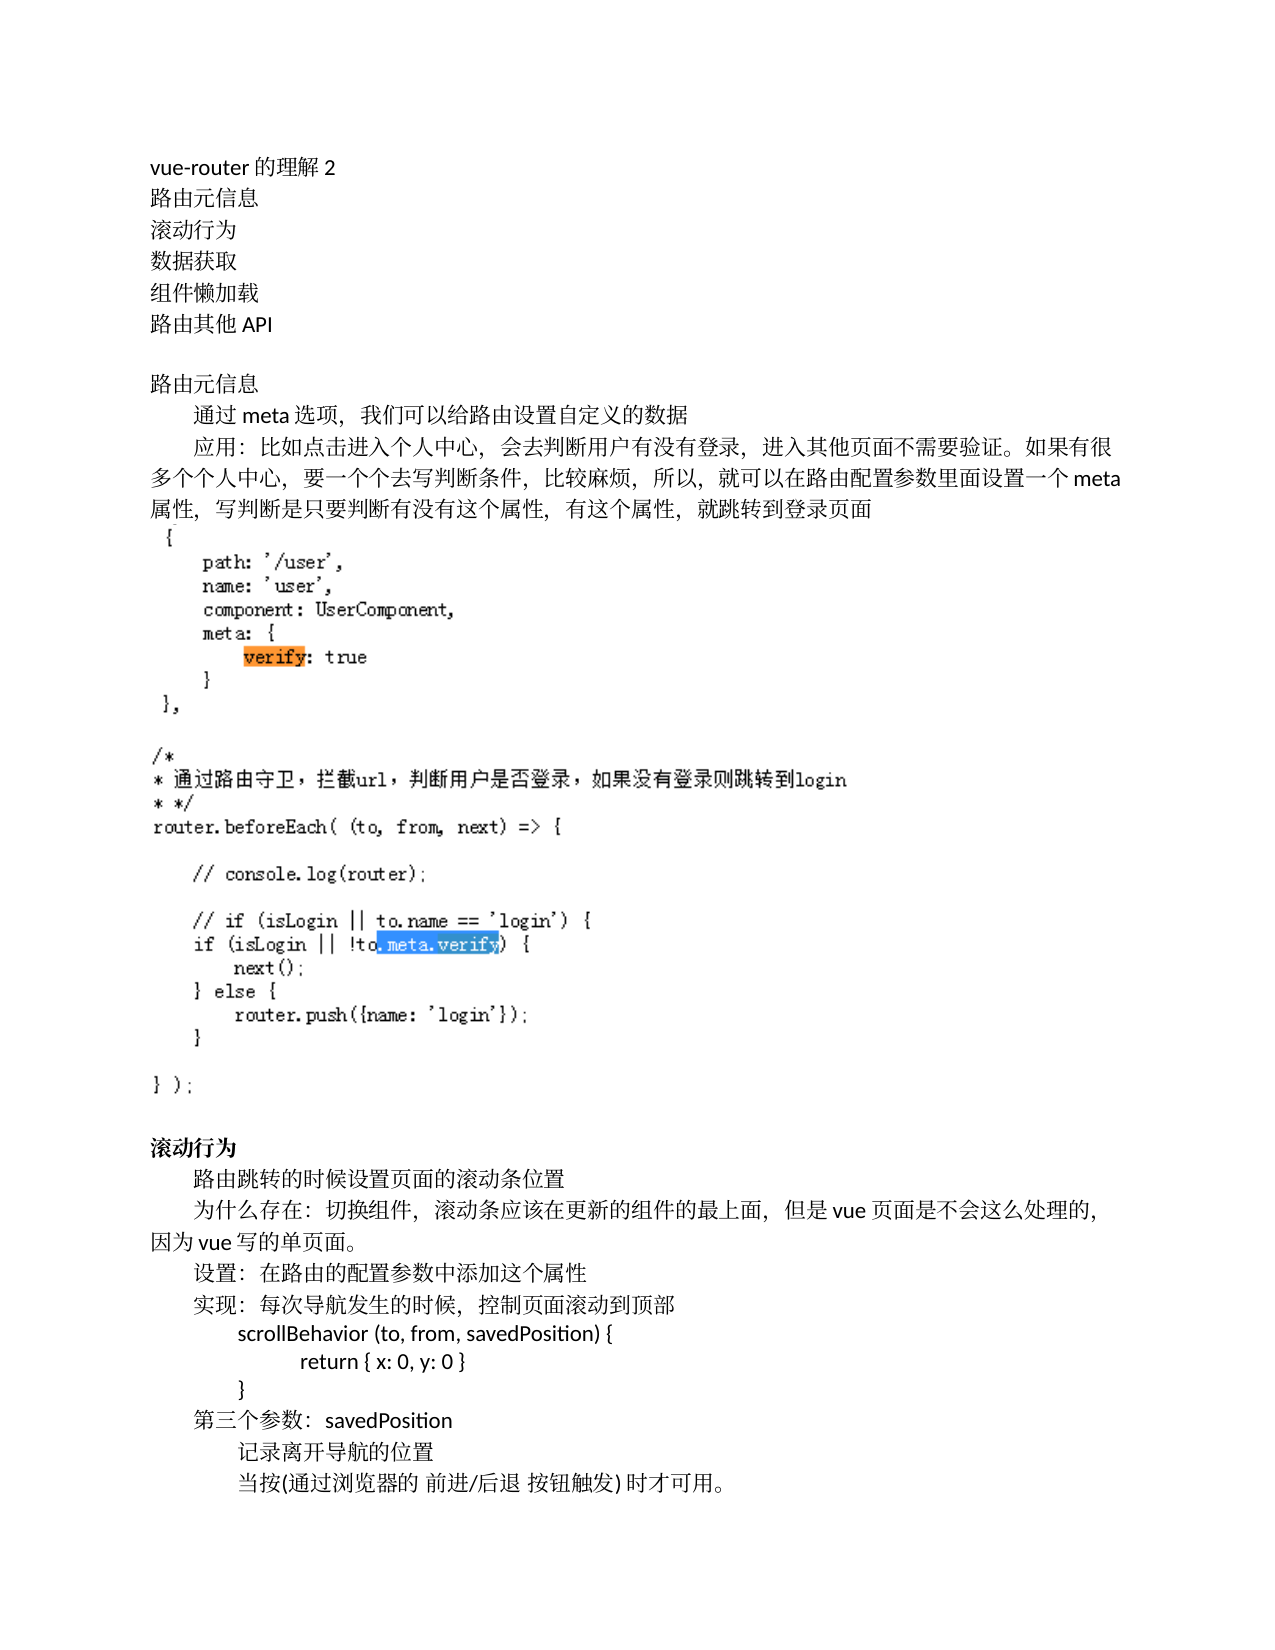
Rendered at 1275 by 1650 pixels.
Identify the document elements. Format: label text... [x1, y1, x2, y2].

text 记录离开导航的位置 [150, 1435, 1125, 1466]
text 组件懒加载 [150, 276, 1125, 307]
text 滚动行为 [150, 1131, 1125, 1162]
picture [150, 746, 853, 1103]
text 路由元信息 [150, 181, 1125, 213]
text 实现：每次导航发生的时候，控制页面滚动到顶部 [150, 1288, 1125, 1319]
text 滚动行为 [150, 213, 1125, 244]
text vue-router的理解2 [150, 150, 1125, 181]
text scrollBehavior (to, from, savedPosition) { [194, 1319, 1125, 1347]
text 路由元信息 [150, 367, 1125, 398]
text 数据获取 [150, 244, 1125, 276]
text } [194, 1376, 1125, 1403]
text return { x: 0, y: 0 } [194, 1347, 1125, 1376]
text 设置：在路由的配置参数中添加这个属性 [150, 1257, 1125, 1288]
text 当按(通过浏览器的 前进/后退 按钮触发) 时才可用。 [150, 1466, 1125, 1498]
text 路由其他API [150, 307, 1125, 339]
text 第三个参数：savedPosition [150, 1403, 1125, 1435]
text 通过meta选项，我们可以给路由设置自定义的数据 [150, 398, 1125, 430]
text 路由跳转的时候设置页面的滚动条位置 [150, 1162, 1125, 1194]
text 为什么存在：切换组件，滚动条应该在更新的组件的最上面，但是vue页面是不会这么处理的，因为vue写的单页面。 [150, 1194, 1125, 1257]
picture [150, 524, 484, 719]
text 应用：比如点击进入个人中心，会去判断用户有没有登录，进入其他页面不需要验证。如果有很多个个人中心，要一个个去写判断条件，比较麻烦，所以，就可以在路由配置参数里面设置一个meta属性，写判断是只要判断有没有这个属性，有这个属性，就跳转到登录页面 [150, 430, 1125, 524]
